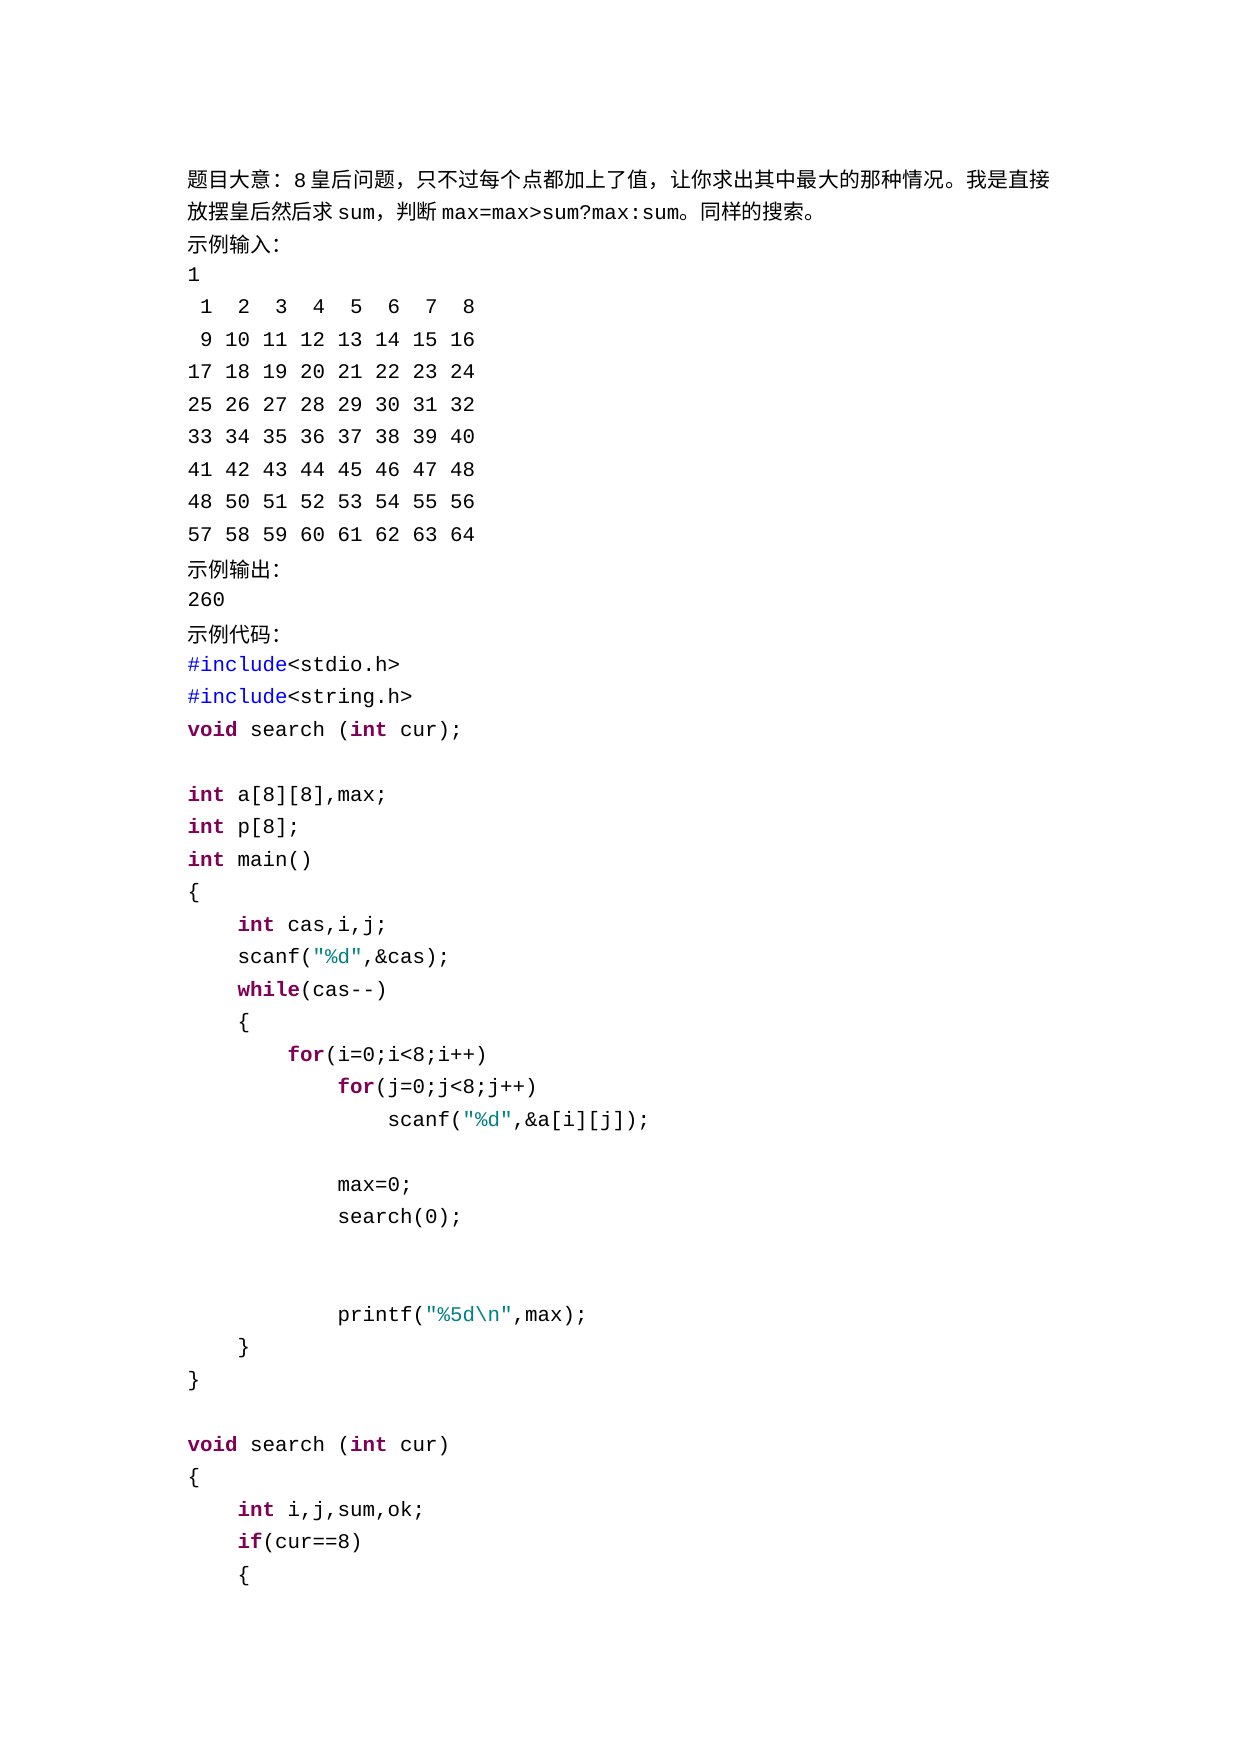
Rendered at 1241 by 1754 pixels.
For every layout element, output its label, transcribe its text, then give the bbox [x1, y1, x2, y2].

text 25 26 27 28 29 30 31 32 [187, 389, 1053, 422]
text 示例输入： [187, 227, 1053, 259]
text 示例代码： [187, 617, 1053, 649]
text 48 50 51 52 53 54 55 56 [187, 487, 1053, 519]
text 33 34 35 36 37 38 39 40 [187, 422, 1053, 454]
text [187, 649, 1053, 1592]
text 示例输出： [187, 552, 1053, 584]
text 1 2 3 4 5 6 7 8 [187, 292, 1053, 324]
text 57 58 59 60 61 62 63 64 [187, 519, 1053, 552]
text 题目大意：8皇后问题，只不过每个点都加上了值，让你求出其中最大的那种情况。我是直接放摆皇后然后求sum，判断max=max>sum?max:sum。同样的搜索。 [187, 162, 1053, 227]
text 41 42 43 44 45 46 47 48 [187, 454, 1053, 487]
text 1 [187, 259, 1053, 292]
text 9 10 11 12 13 14 15 16 [187, 324, 1053, 357]
text 17 18 19 20 21 22 23 24 [187, 357, 1053, 389]
text 260 [187, 584, 1053, 617]
